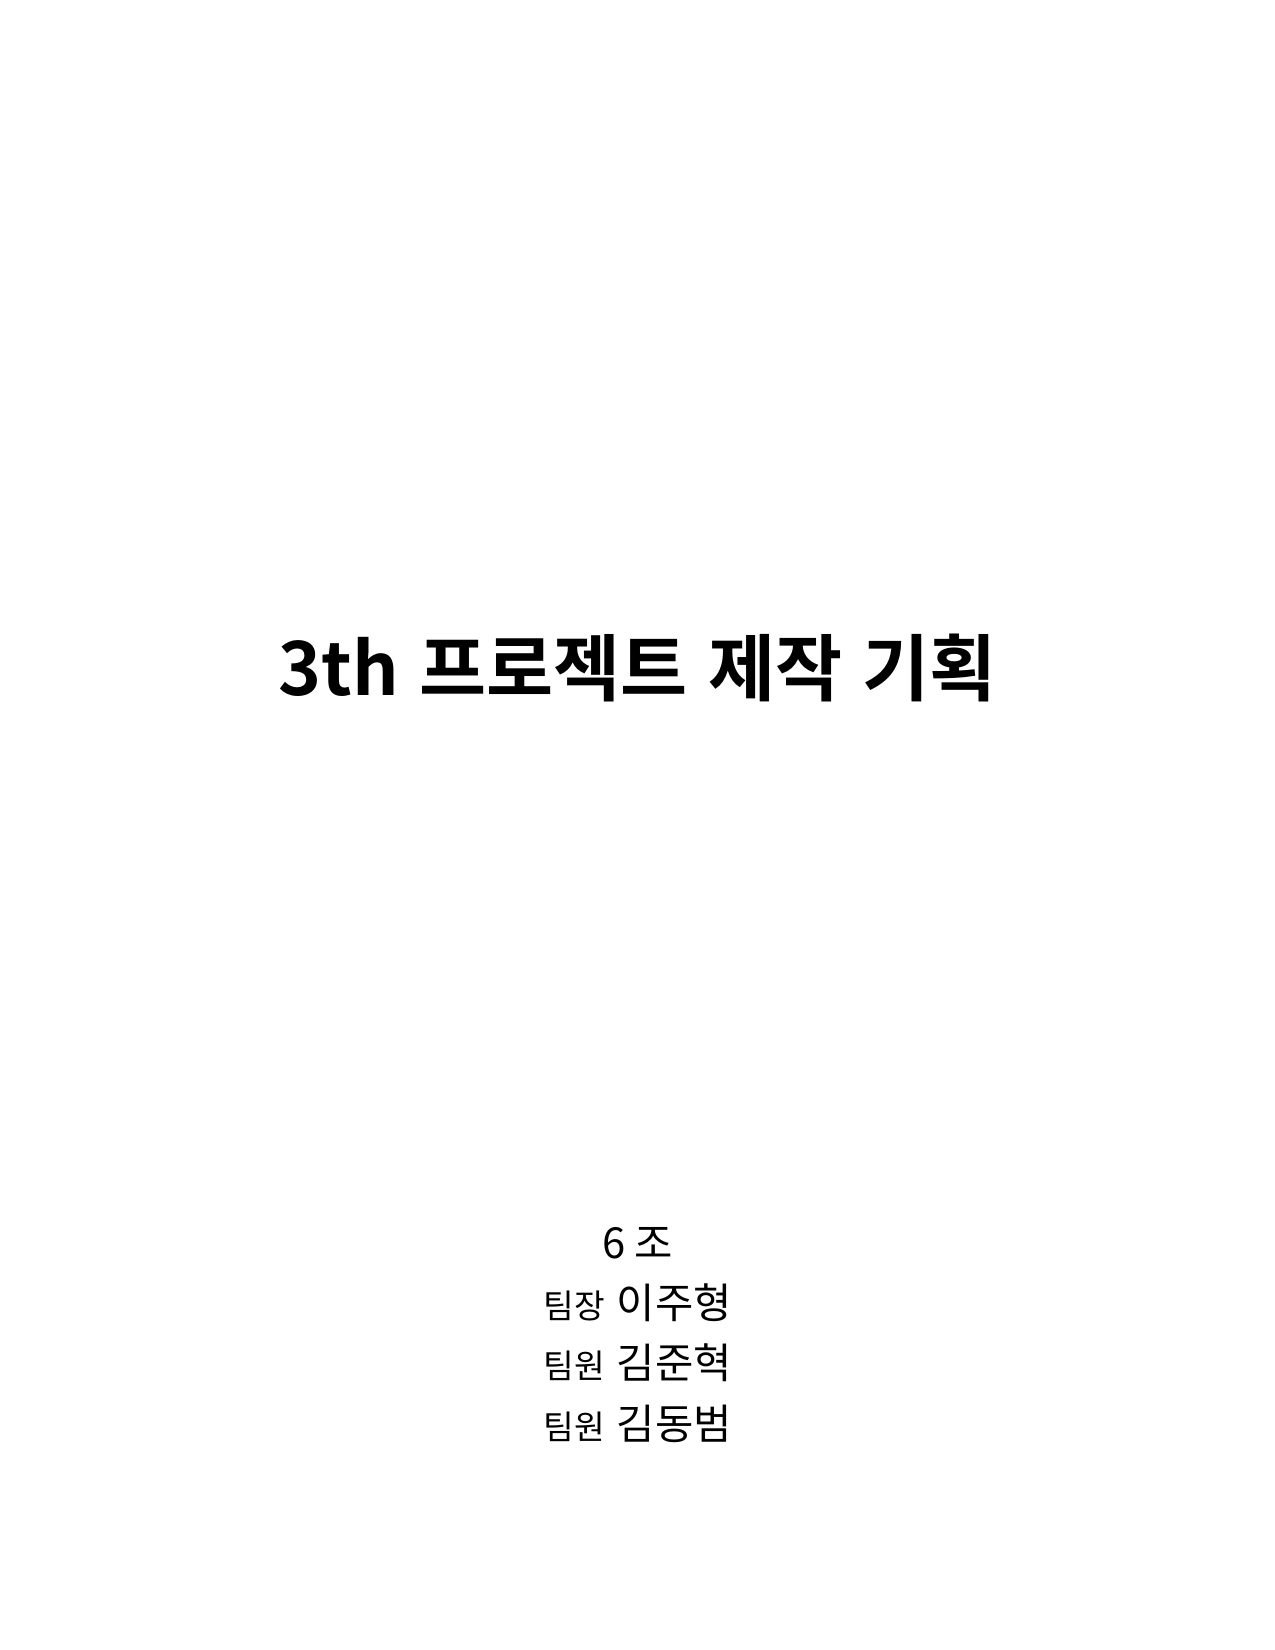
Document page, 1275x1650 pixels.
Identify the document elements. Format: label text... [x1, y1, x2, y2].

text 팀장 이주형 [150, 1270, 1125, 1331]
text 팀원 김동범 [150, 1391, 1125, 1451]
text 팀원 김준혁 [150, 1331, 1125, 1391]
text 3th 프로젝트 제작 기획 [150, 611, 1125, 717]
text 6조 [150, 1210, 1125, 1270]
